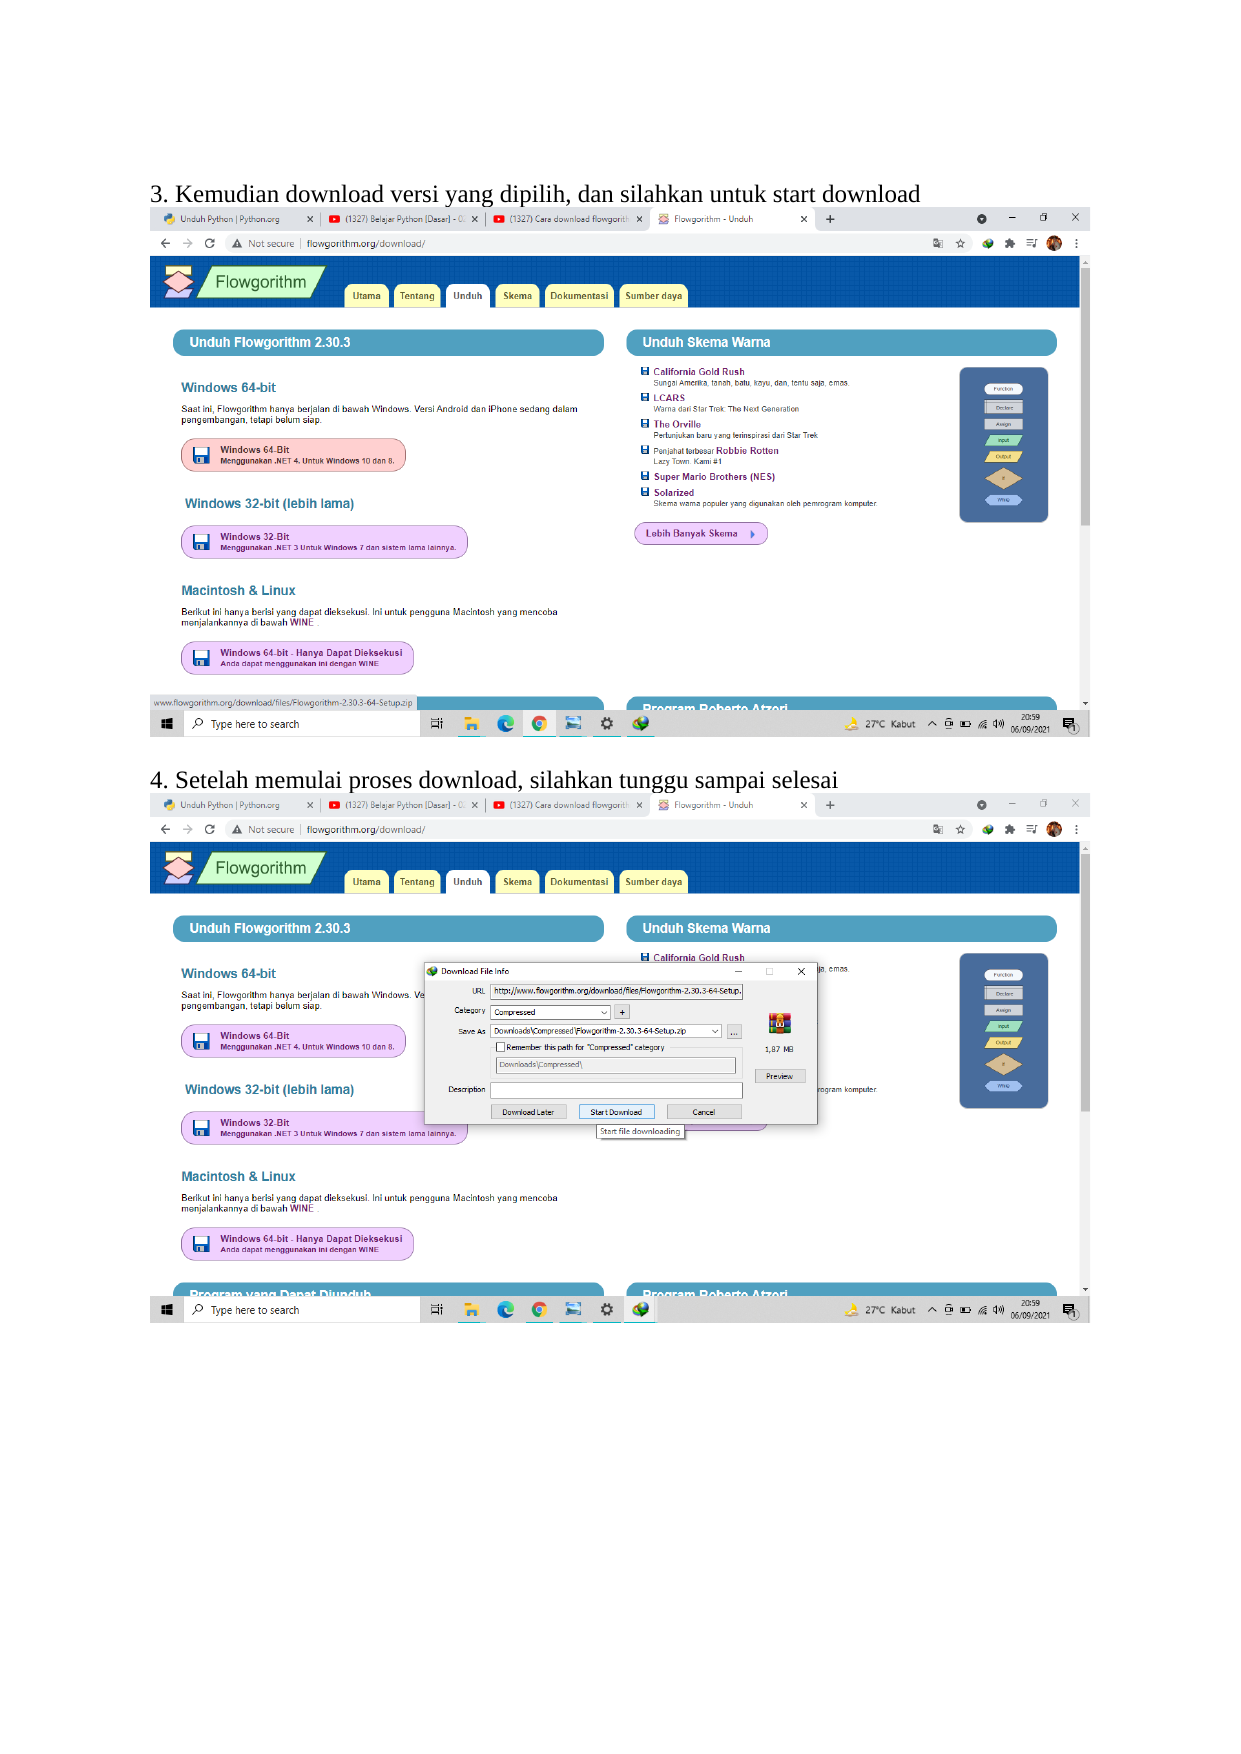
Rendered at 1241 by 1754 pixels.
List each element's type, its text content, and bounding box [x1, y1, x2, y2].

picture [150, 207, 1091, 737]
text 4. Setelah memulai proses download, silahkan tunggu sampai selesai [150, 765, 1090, 793]
text 3. Kemudian download versi yang dipilih, dan silahkan untuk start download [150, 179, 1090, 207]
picture [150, 793, 1091, 1323]
